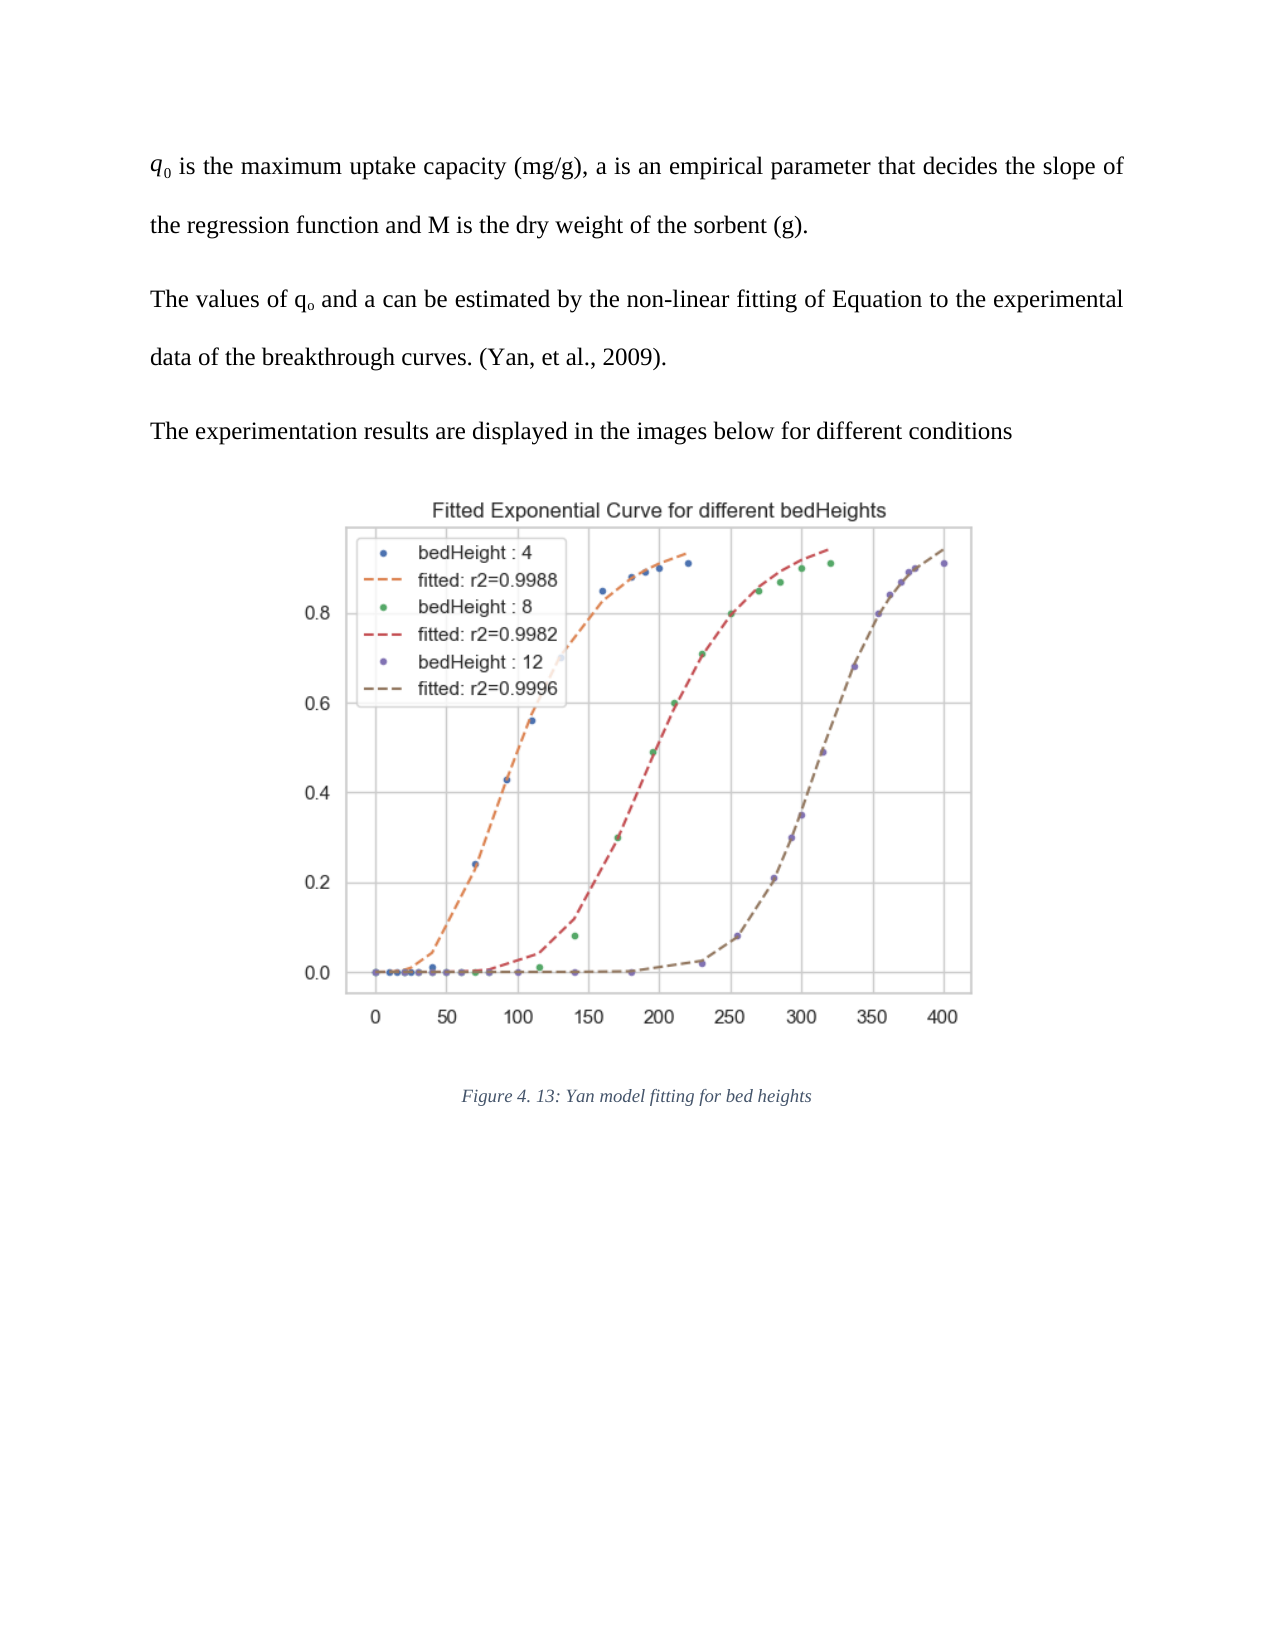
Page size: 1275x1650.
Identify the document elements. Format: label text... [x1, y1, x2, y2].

text Figure 4. 13: Yan model fitting for bed heights [150, 1085, 1125, 1106]
text The values of qo and a can be estimated by the non-linear fitting of Equation to the experimental data of the breakthrough curves. (Yan, et al., 2009). [150, 284, 1125, 371]
picture [291, 490, 984, 1040]
text The experimentation results are displayed in the images below for different conditions [150, 416, 1125, 445]
text is the maximum uptake capacity (mg/g), a is an empirical parameter that decides the slope of the regression function and M is the dry weight of the sorbent (g). [150, 150, 1125, 239]
